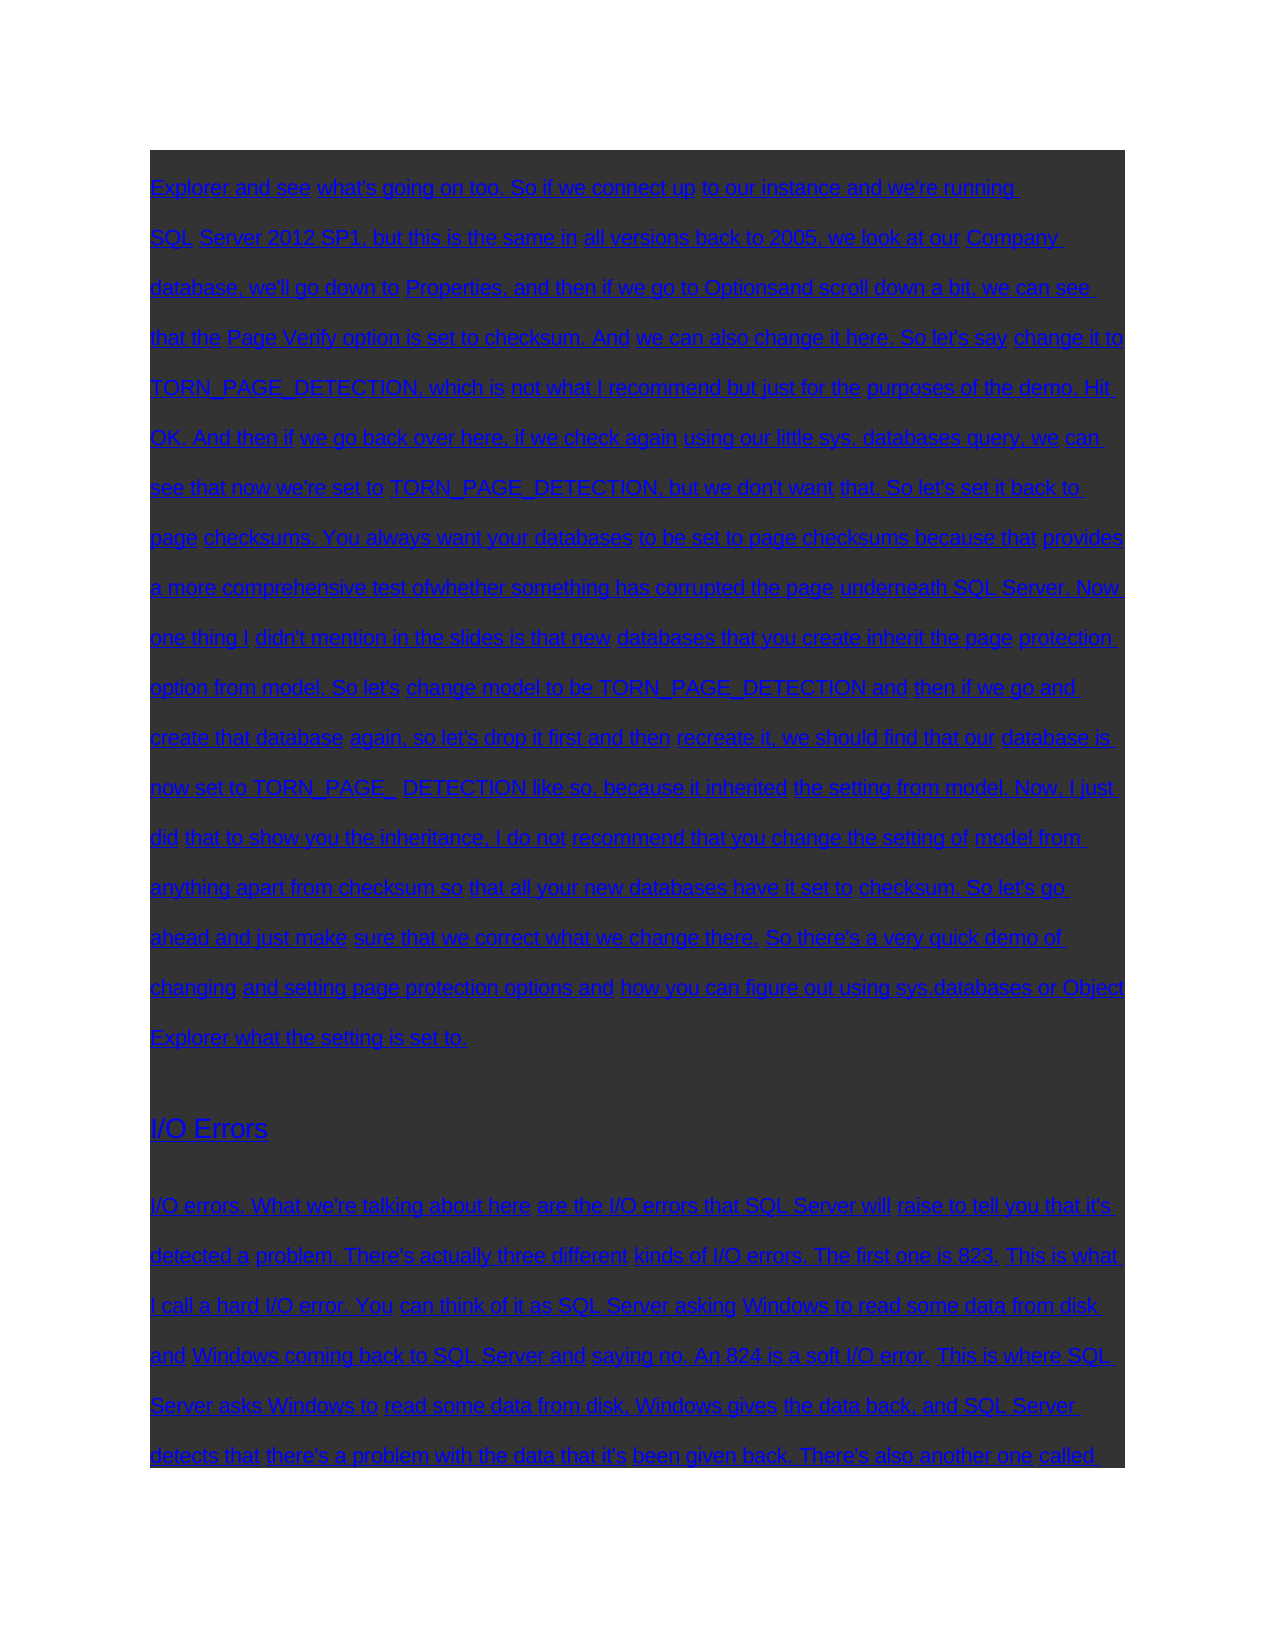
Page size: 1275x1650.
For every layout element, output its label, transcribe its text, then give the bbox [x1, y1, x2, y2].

text I/O Errors [150, 1112, 1125, 1145]
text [150, 1168, 1125, 1468]
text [150, 150, 1125, 1050]
